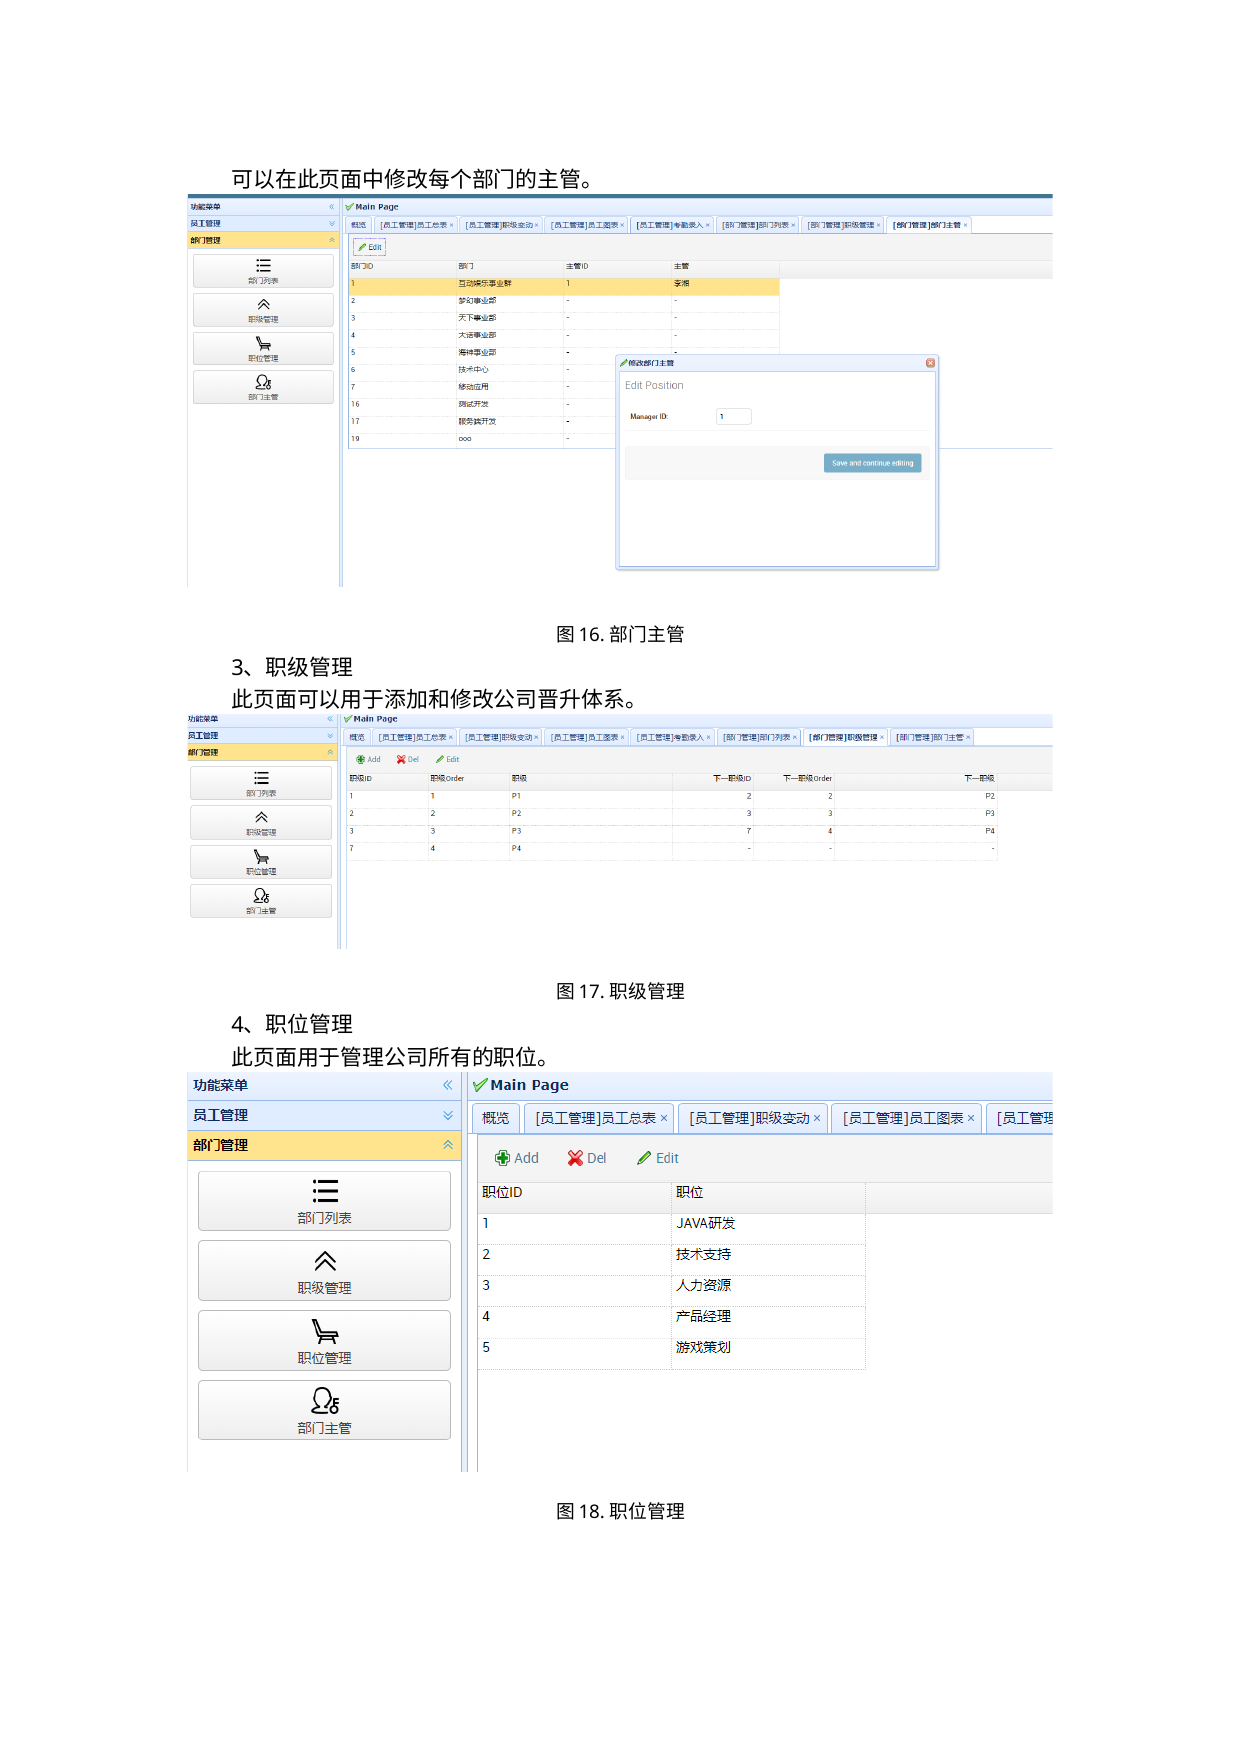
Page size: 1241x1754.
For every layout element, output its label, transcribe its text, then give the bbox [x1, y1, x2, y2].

text 图16. 部门主管 [187, 617, 1053, 649]
text 图17. 职级管理 [187, 974, 1053, 1007]
picture [187, 714, 1053, 949]
text 可以在此页面中修改每个部门的主管。 [187, 162, 1053, 194]
text 3、职级管理 [187, 649, 1053, 682]
text 此页面用于管理公司所有的职位。 [187, 1039, 1053, 1072]
picture [187, 194, 1053, 587]
text 4、职位管理 [187, 1007, 1053, 1039]
picture [187, 1072, 1053, 1472]
text 此页面可以用于添加和修改公司晋升体系。 [187, 682, 1053, 714]
text 图18. 职位管理 [187, 1494, 1053, 1527]
